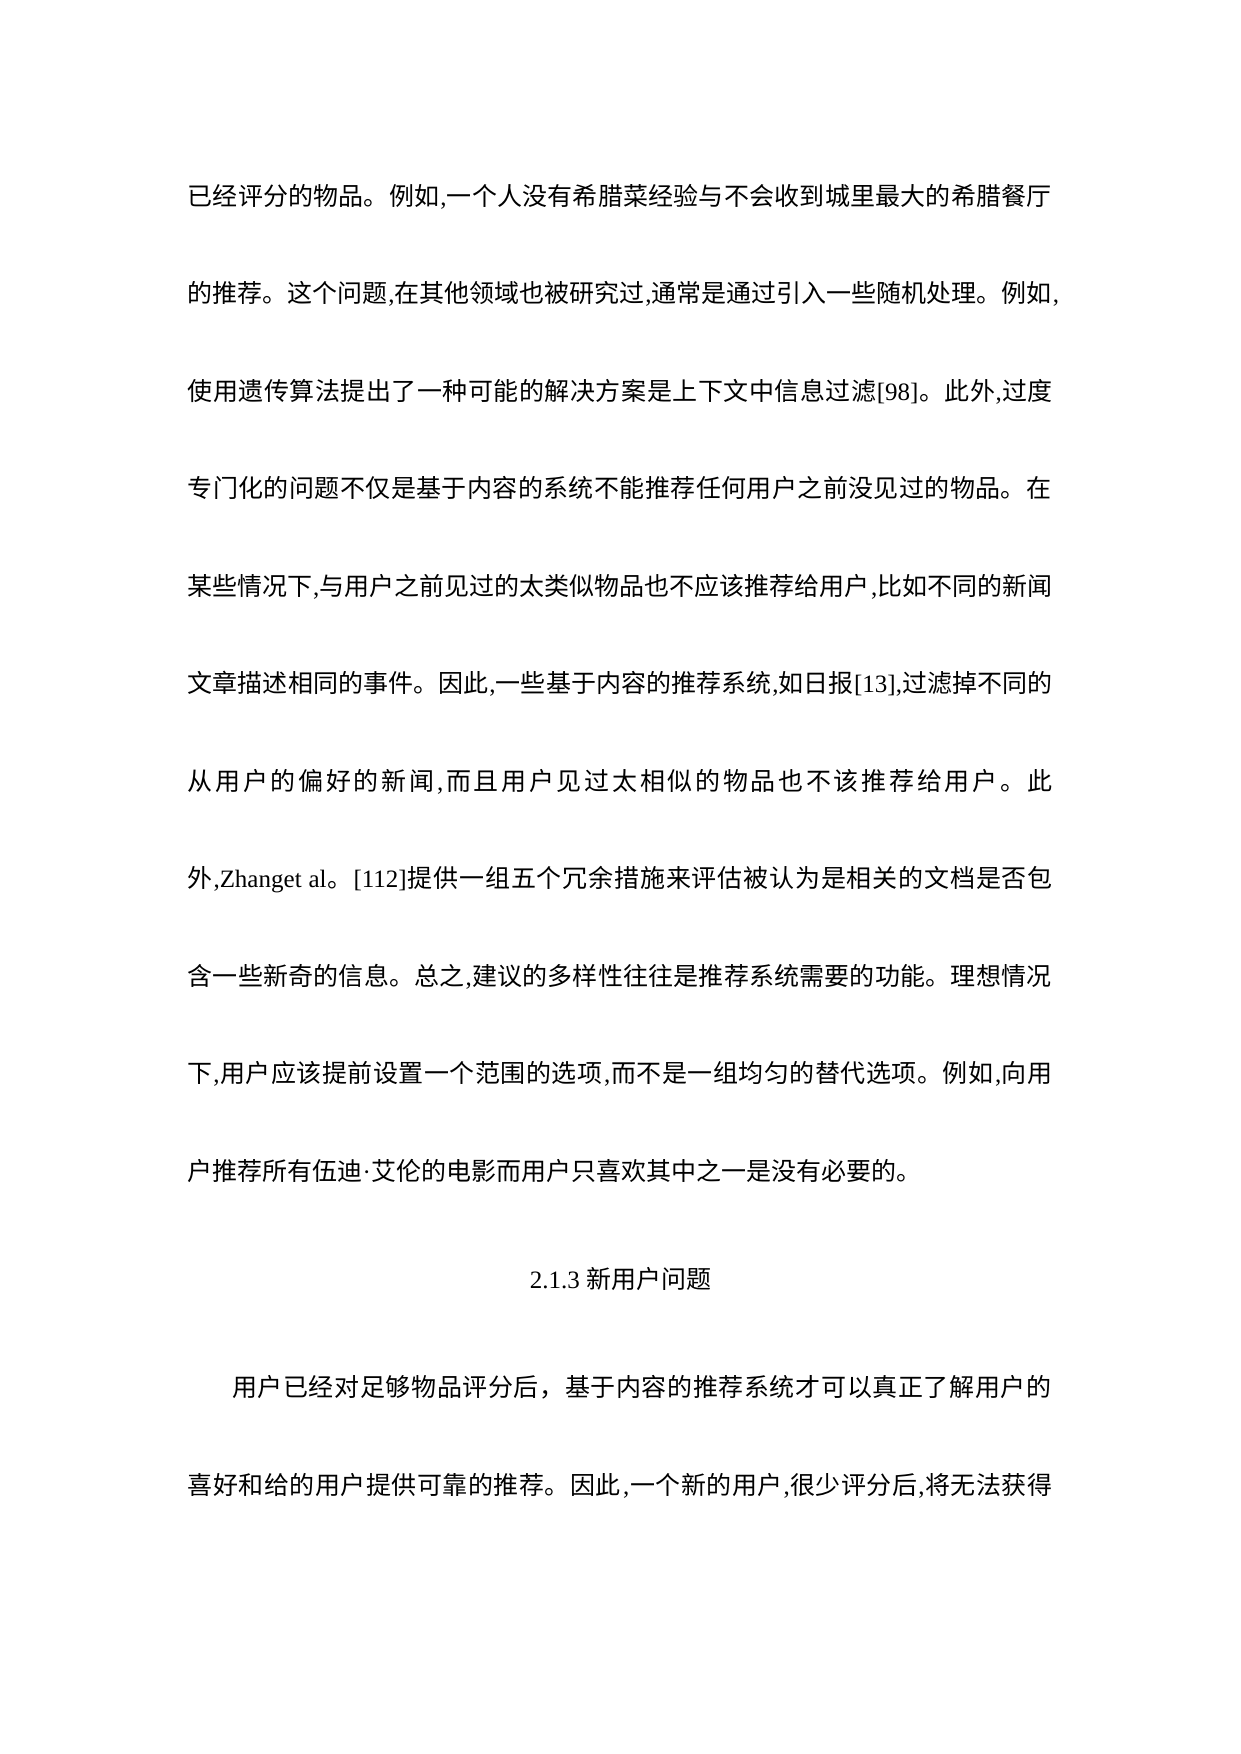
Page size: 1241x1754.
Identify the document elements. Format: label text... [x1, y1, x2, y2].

subtitle 2.1.3 新用户问题 [187, 1245, 1053, 1310]
text 用户已经对足够物品评分后，基于内容的推荐系统才可以真正了解用户的喜好和给的用户提供可靠的推荐。因此,一个新的用户,很少评分后,将无法获得准确的建议。 [187, 1353, 1053, 1516]
